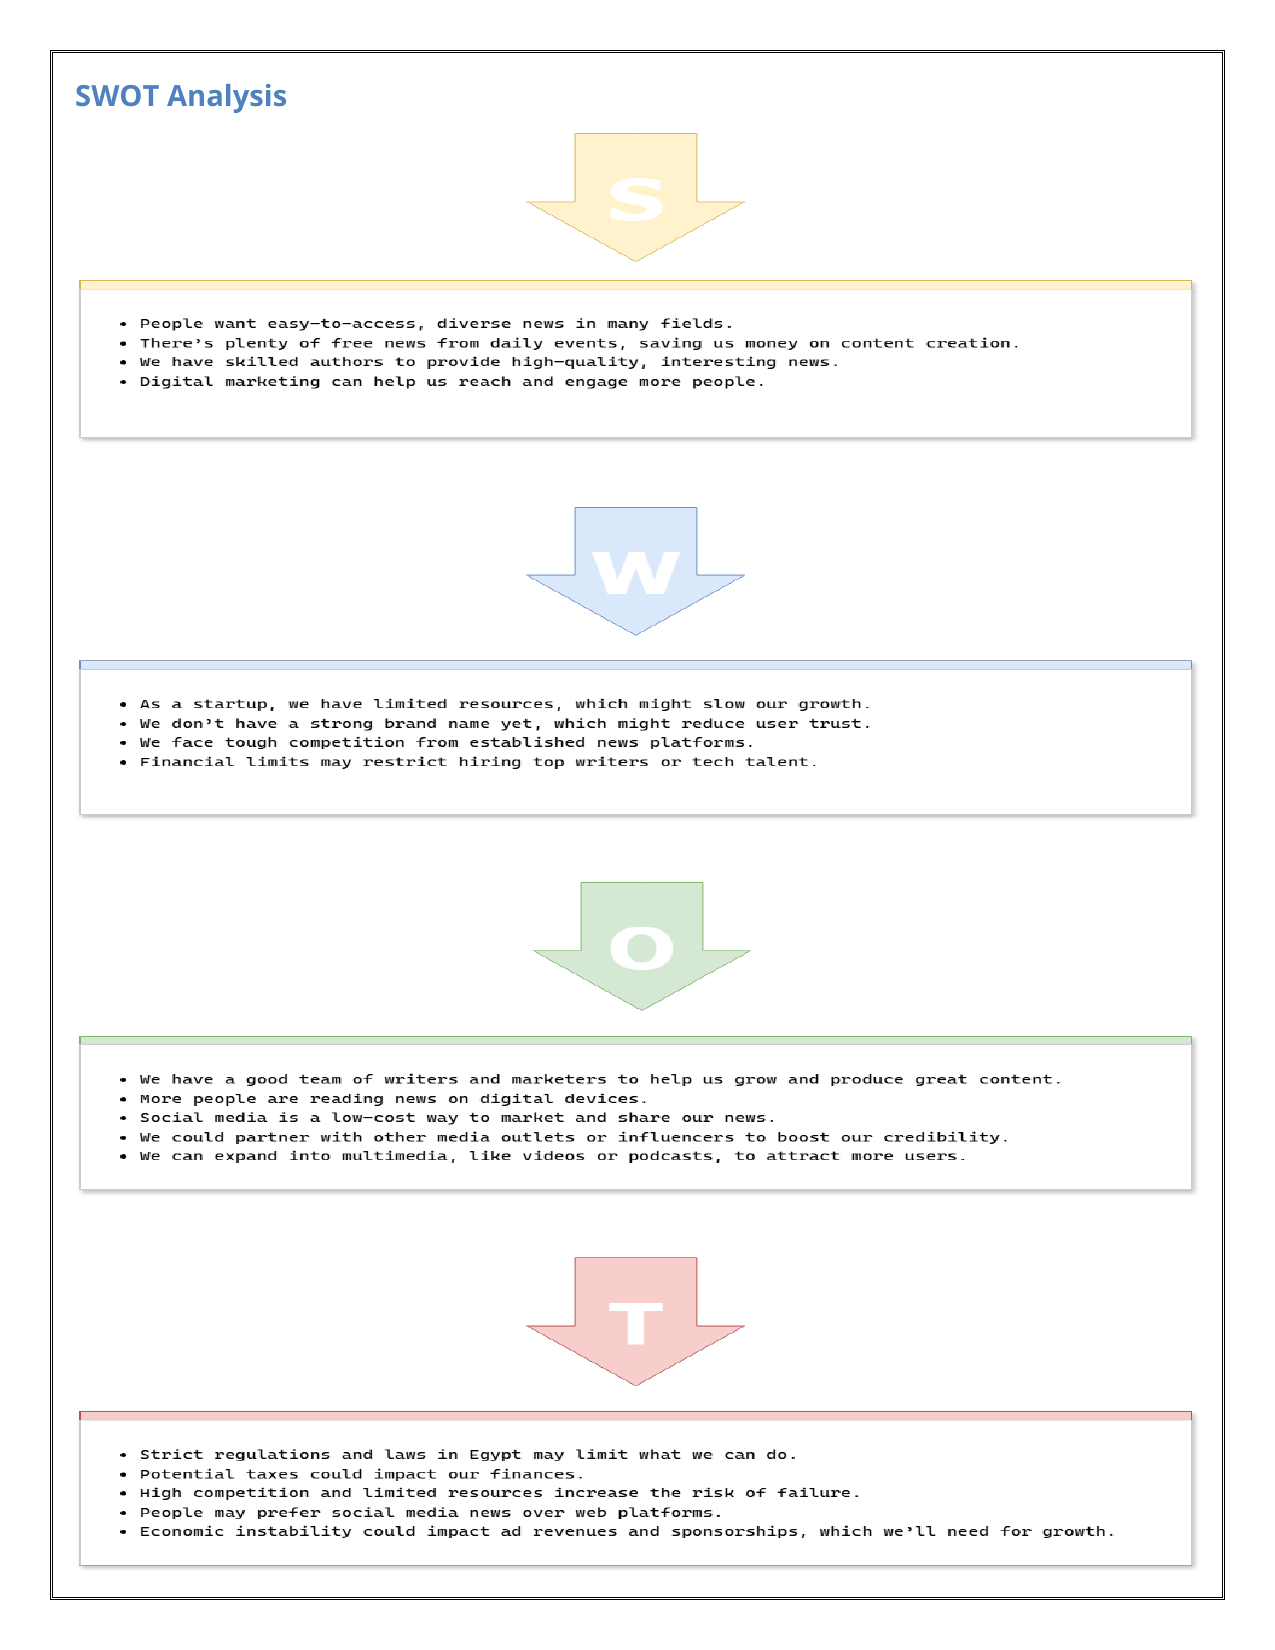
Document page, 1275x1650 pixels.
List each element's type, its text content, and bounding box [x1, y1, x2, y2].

subtitle SWOT Analysis [75, 75, 1200, 115]
picture [75, 133, 1200, 1571]
